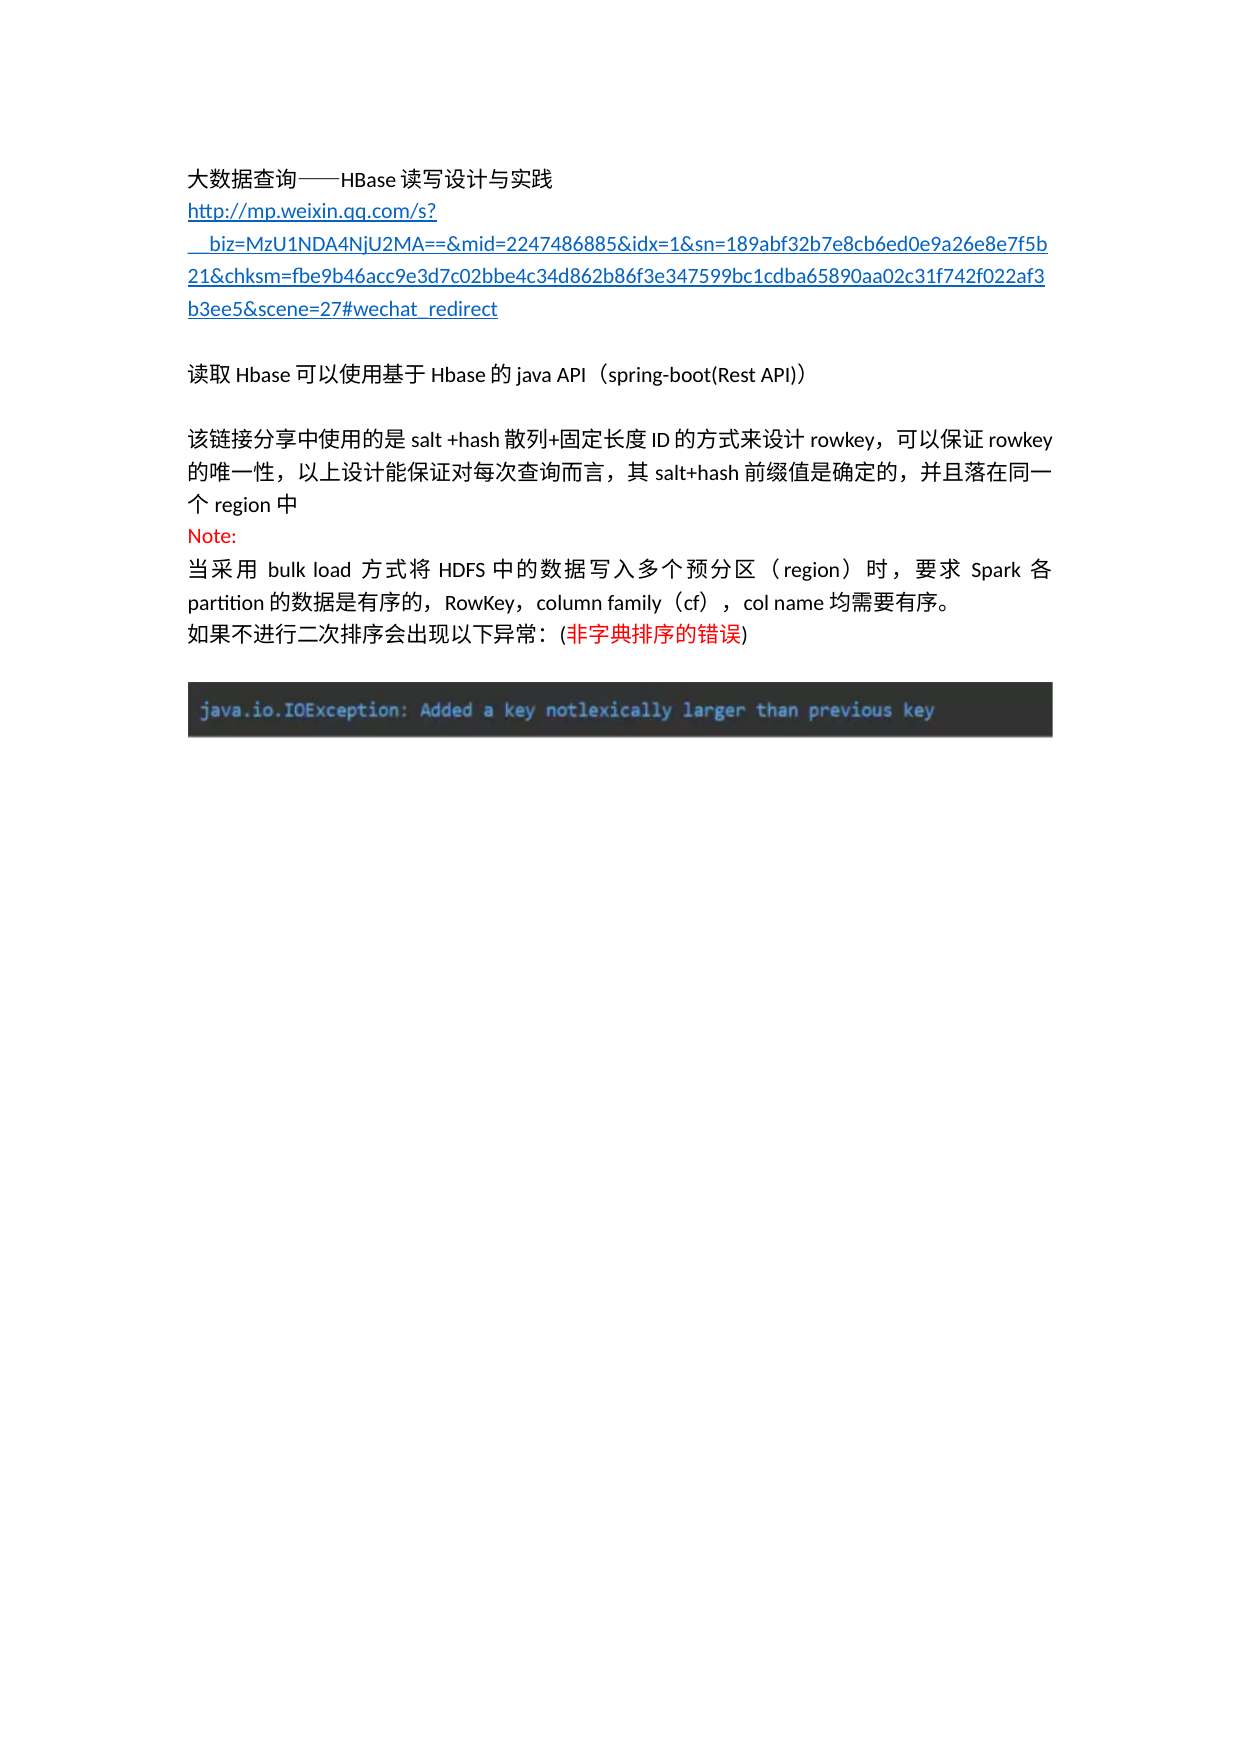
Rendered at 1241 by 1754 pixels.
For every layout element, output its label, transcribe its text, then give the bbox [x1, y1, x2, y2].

text 大数据查询——HBase读写设计与实践 [187, 162, 1053, 194]
text Note: [187, 519, 1053, 552]
text 如果不进行二次排序会出现以下异常：(非字典排序的错误) [187, 617, 1053, 649]
text http://mp.weixin.qq.com/s?__biz=MzU1NDA4NjU2MA==&mid=2247486885&idx=1&sn=189abf32b7e8cb6ed0e9a26e8e7f5b21&chksm=fbe9b46acc9e3d7c02bbe4c34d862b86f3e347599bc1cdba65890aa02c31f742f022af3b3ee5&scene=27#wechat_redirect [187, 194, 1053, 324]
text 该链接分享中使用的是salt +hash散列+固定长度ID的方式来设计rowkey，可以保证rowkey的唯一性，以上设计能保证对每次查询而言，其 salt+hash 前缀值是确定的，并且落在同一个 region 中 [187, 422, 1053, 519]
text 当采用 bulk load 方式将HDFS中的数据写入多个预分区（region）时，要求 Spark 各 partition 的数据是有序的，RowKey，column family（cf），col name 均需要有序。 [187, 552, 1053, 617]
picture [187, 682, 1053, 740]
text 读取Hbase可以使用基于Hbase的java API（spring-boot(Rest API)） [187, 357, 1053, 389]
